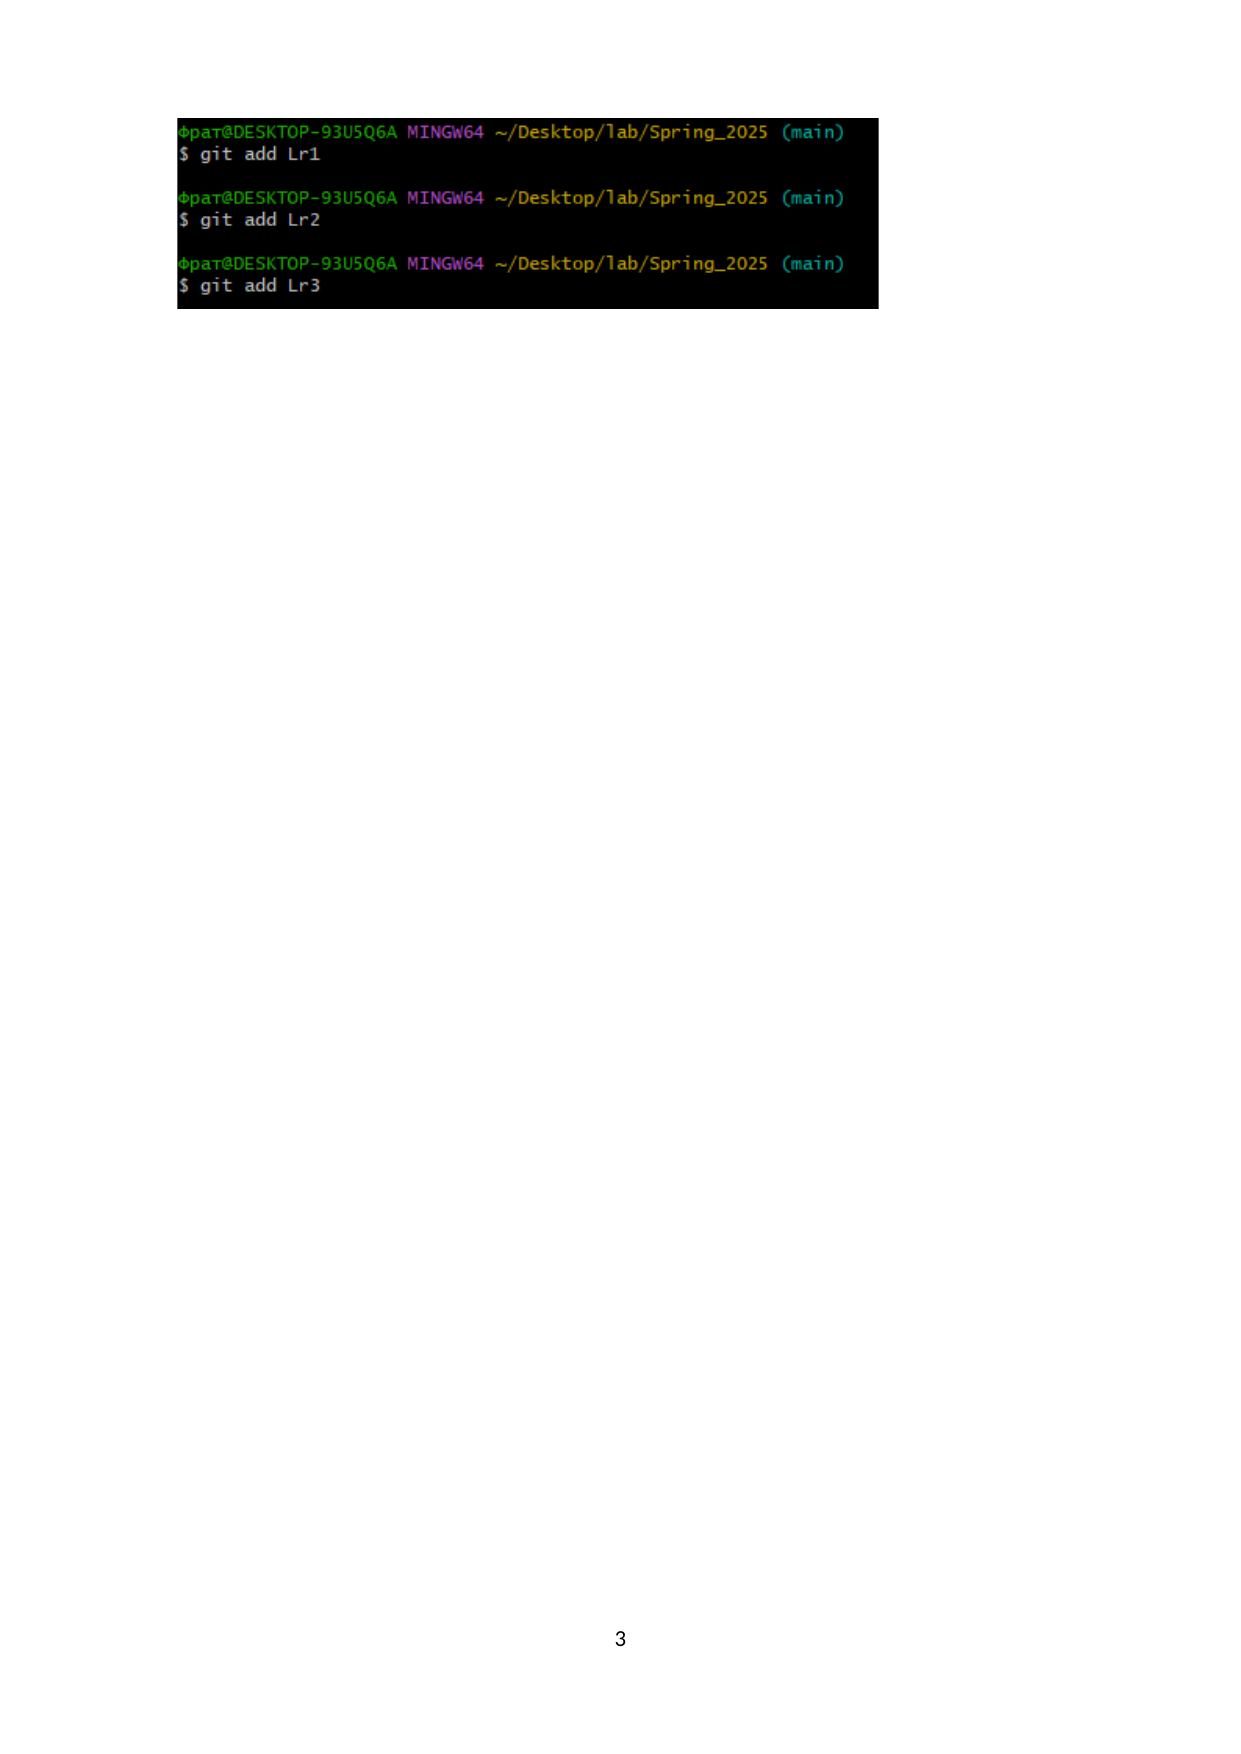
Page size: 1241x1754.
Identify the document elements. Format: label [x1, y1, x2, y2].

picture [177, 118, 879, 309]
